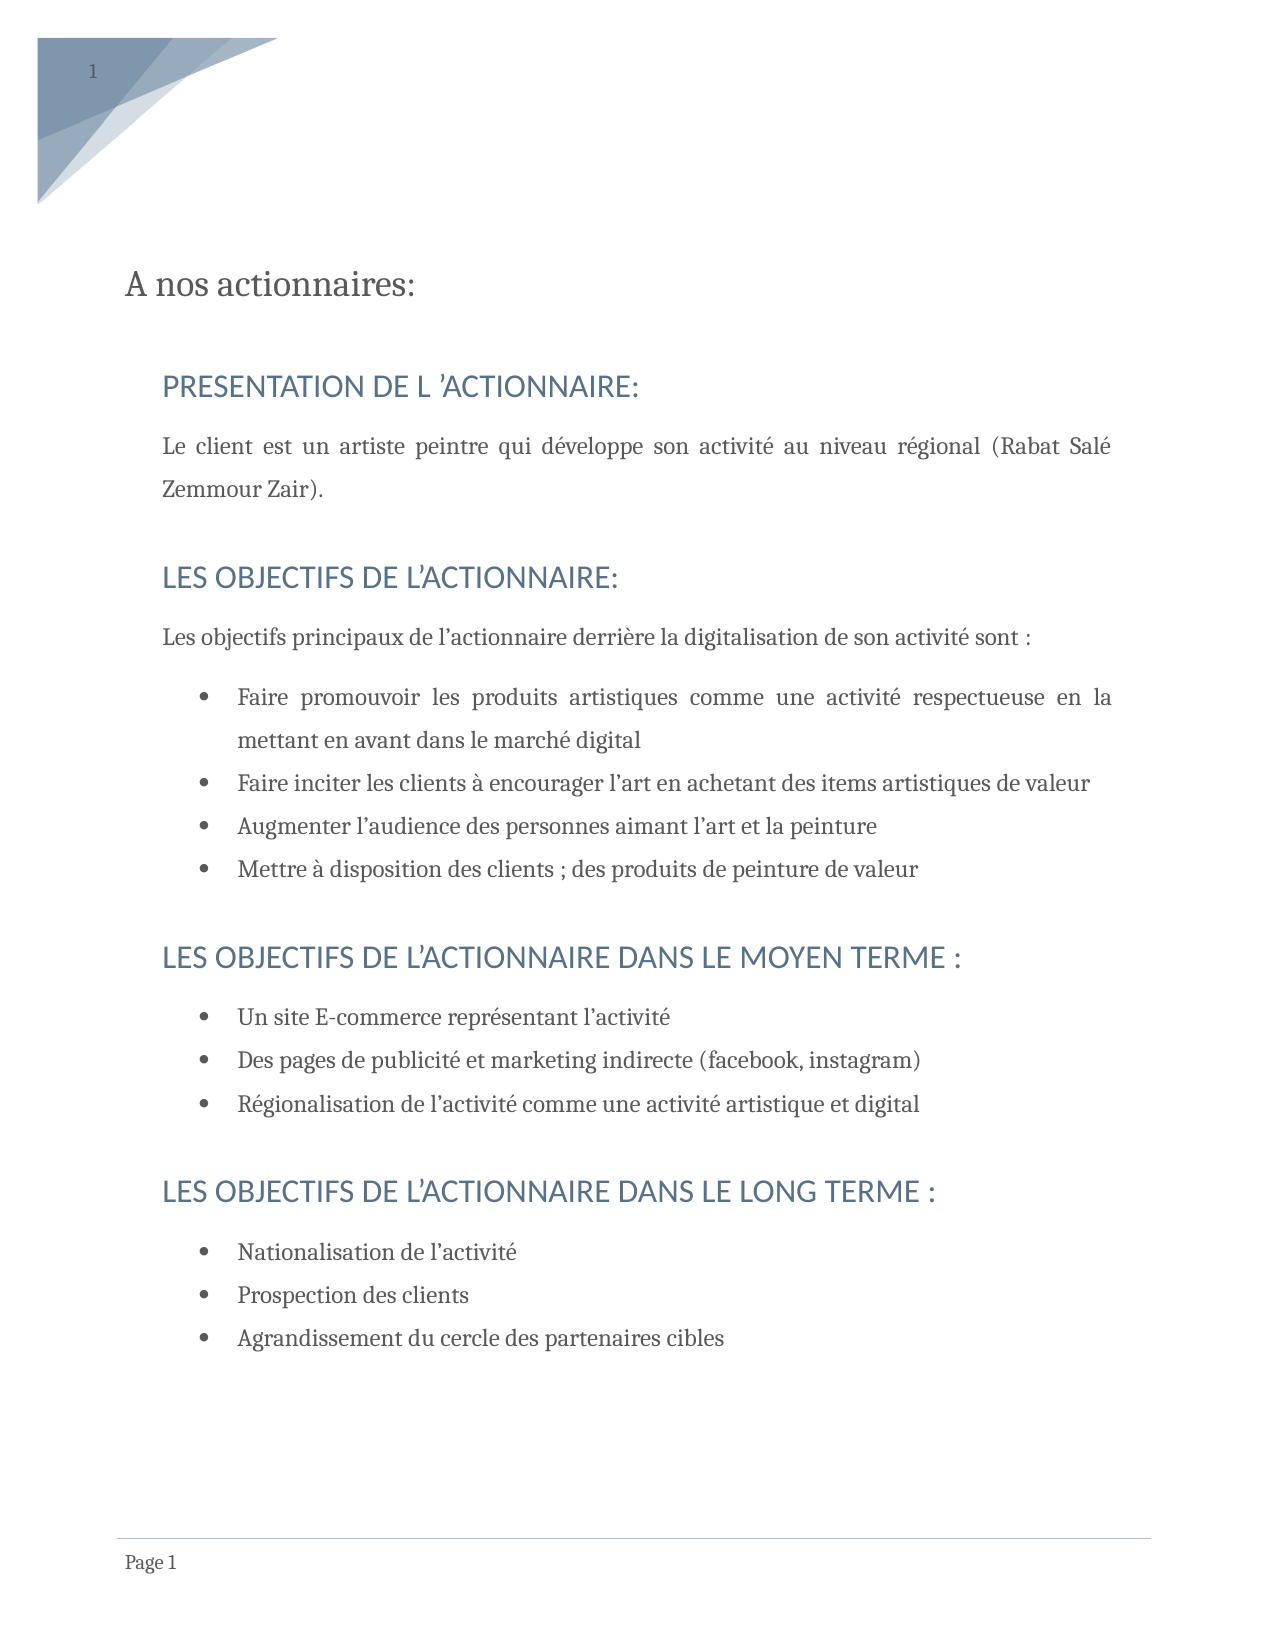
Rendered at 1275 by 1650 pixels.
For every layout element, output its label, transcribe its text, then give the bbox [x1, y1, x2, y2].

subtitle Les objectifs de l’actionnaire dans le moyen terme : [162, 936, 1113, 977]
list Augmenter l’audience des personnes aimant l’art et la peinture [199, 812, 1113, 841]
list Des pages de publicité et marketing indirecte (facebook, instagram) [199, 1046, 1113, 1075]
list Faire promouvoir les produits artistiques comme une activité respectueuse en la mettant en avant dans le marché digital [199, 683, 1113, 755]
subtitle Les objectifs de l’actionnaire dans le long terme : [162, 1170, 1113, 1211]
list Régionalisation de l’activité comme une activité artistique et digital [199, 1089, 1113, 1118]
subtitle Presentation de L ’ACTIONNAIRE: [162, 365, 1113, 405]
subtitle Les objectifs de l’actionnaire: [162, 556, 1113, 596]
picture [37, 37, 279, 206]
text Le client est un artiste peintre qui développe son activité au niveau régional (Rabat Salé Zemmour Zair). [162, 432, 1113, 504]
list Agrandissement du cercle des partenaires cibles [199, 1324, 1113, 1352]
list Faire inciter les clients à encourager l’art en achetant des items artistiques de valeur [199, 769, 1113, 798]
list Prospection des clients [199, 1281, 1113, 1309]
subtitle A nos actionnaires: [124, 262, 1151, 306]
list Un site E-commerce représentant l’activité [199, 1003, 1113, 1032]
text Les objectifs principaux de l’actionnaire derrière la digitalisation de son activité sont : [162, 623, 1113, 652]
list Nationalisation de l’activité [199, 1237, 1113, 1266]
list Mettre à disposition des clients ; des produits de peinture de valeur [199, 855, 1113, 884]
